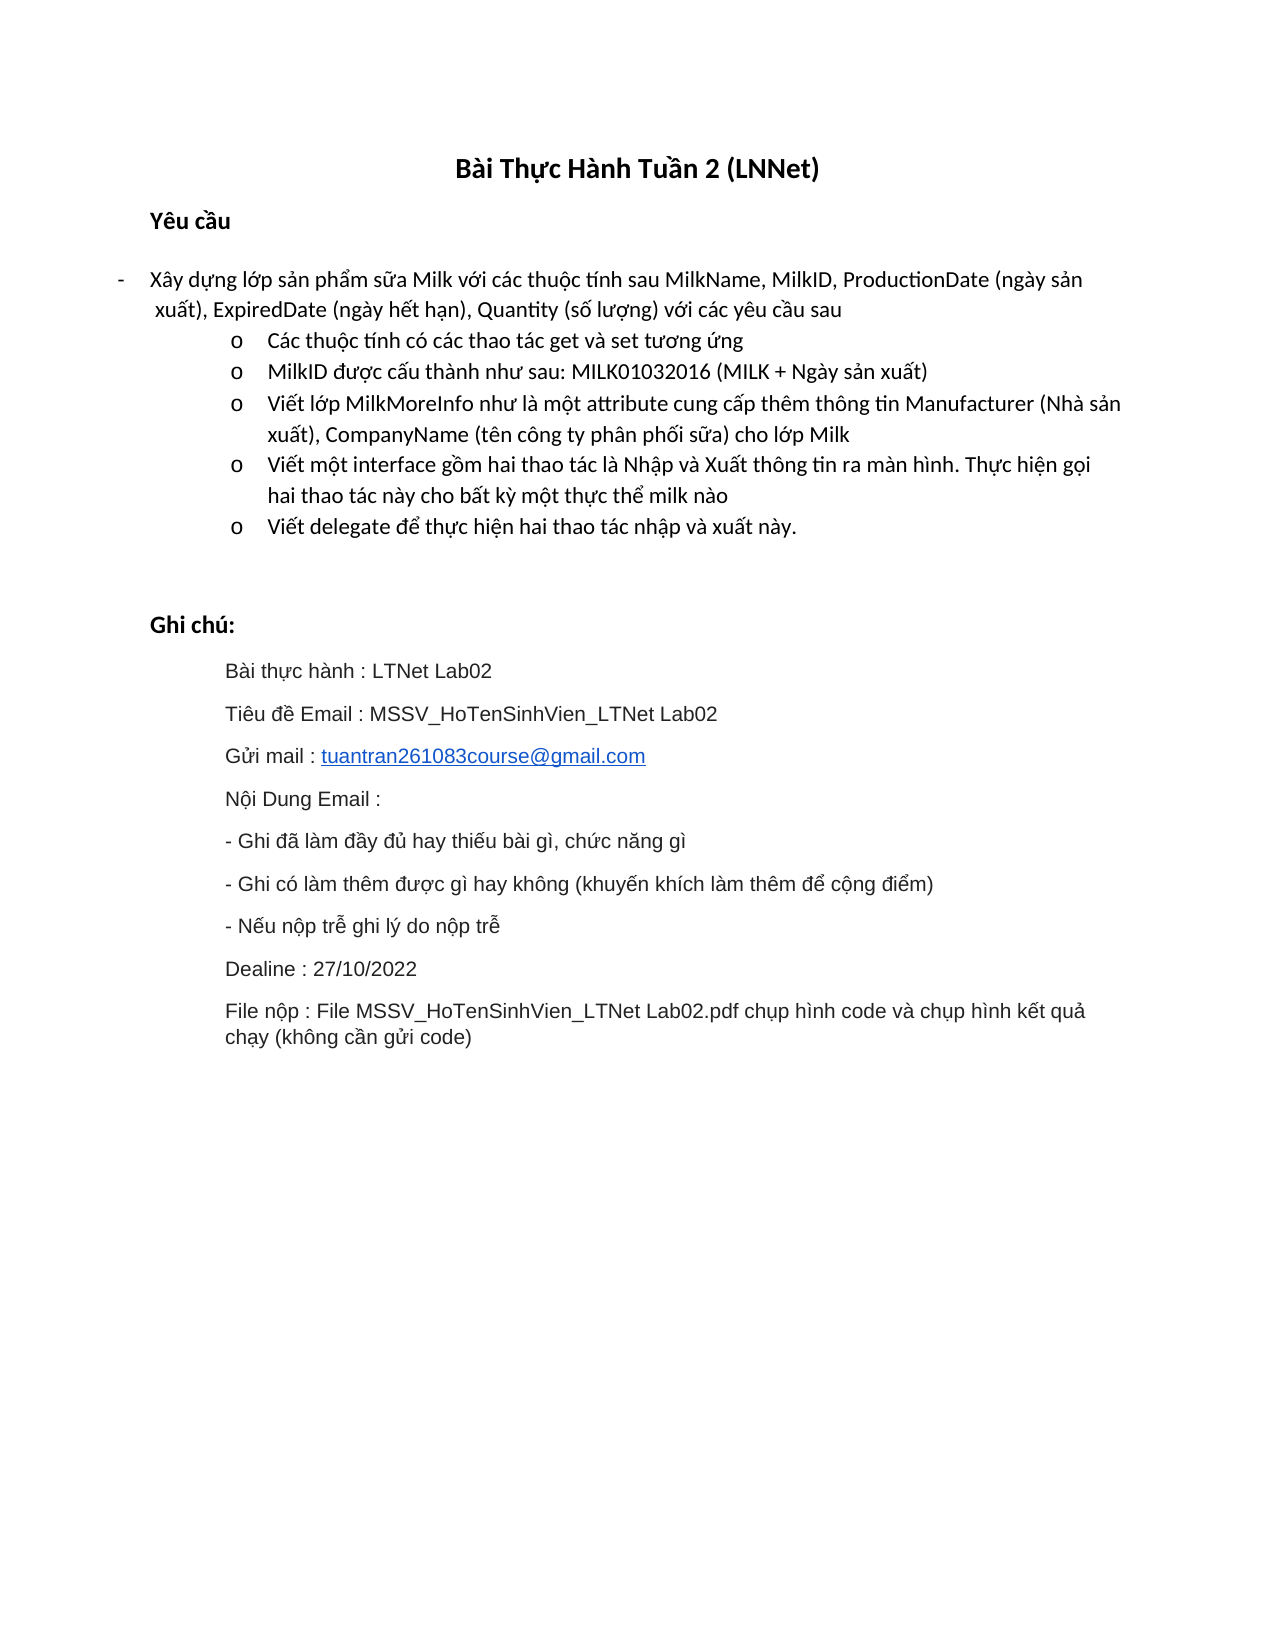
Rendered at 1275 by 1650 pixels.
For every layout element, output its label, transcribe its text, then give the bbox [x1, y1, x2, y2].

list MilkID được cấu thành như sau: MILK01032016 (MILK + Ngày sản xuất) [230, 357, 1125, 386]
text Dealine : 27/10/2022 [225, 957, 1125, 981]
list Xây dựng lớp sản phẩm sữa Milk với các thuộc tính sau MilkName, MilkID, ProductionDate (ngày sản xuất), ExpiredDate (ngày hết hạn), Quantity (số lượng) với các yêu cầu sau [117, 265, 1125, 324]
text Ghi chú: [150, 609, 1125, 640]
text - Nếu nộp trễ ghi lý do nộp trễ [225, 914, 1125, 938]
list Viết một interface gồm hai thao tác là Nhập và Xuất thông tin ra màn hình. Thực hiện gọi hai thao tác này cho bất kỳ một thực thể milk nào [230, 450, 1125, 510]
text Gửi mail : tuantran261083course@gmail.com [225, 744, 1125, 768]
text - Ghi có làm thêm được gì hay không (khuyến khích làm thêm để cộng điểm) [225, 872, 1125, 896]
text File nộp : File MSSV_HoTenSinhVien_LTNet Lab02.pdf chụp hình code và chụp hình kết quả chạy (không cần gửi code) [225, 999, 1125, 1049]
text - Ghi đã làm đầy đủ hay thiếu bài gì, chức năng gì [225, 829, 1125, 853]
text Bài thực hành : LTNet Lab02 [225, 659, 1125, 683]
text Nội Dung Email : [225, 787, 1125, 811]
list Viết lớp MilkMoreInfo như là một attribute cung cấp thêm thông tin Manufacturer (Nhà sản xuất), CompanyName (tên công ty phân phối sữa) cho lớp Milk [230, 389, 1125, 448]
text Tiêu đề Email : MSSV_HoTenSinhVien_LTNet Lab02 [225, 702, 1125, 726]
list Yêu cầu [150, 205, 1125, 236]
list Viết delegate để thực hiện hai thao tác nhập và xuất này. [230, 512, 1125, 541]
text Bài Thực Hành Tuần 2 (LNNet) [150, 150, 1125, 186]
list Các thuộc tính có các thao tác get và set tương ứng [230, 326, 1125, 355]
